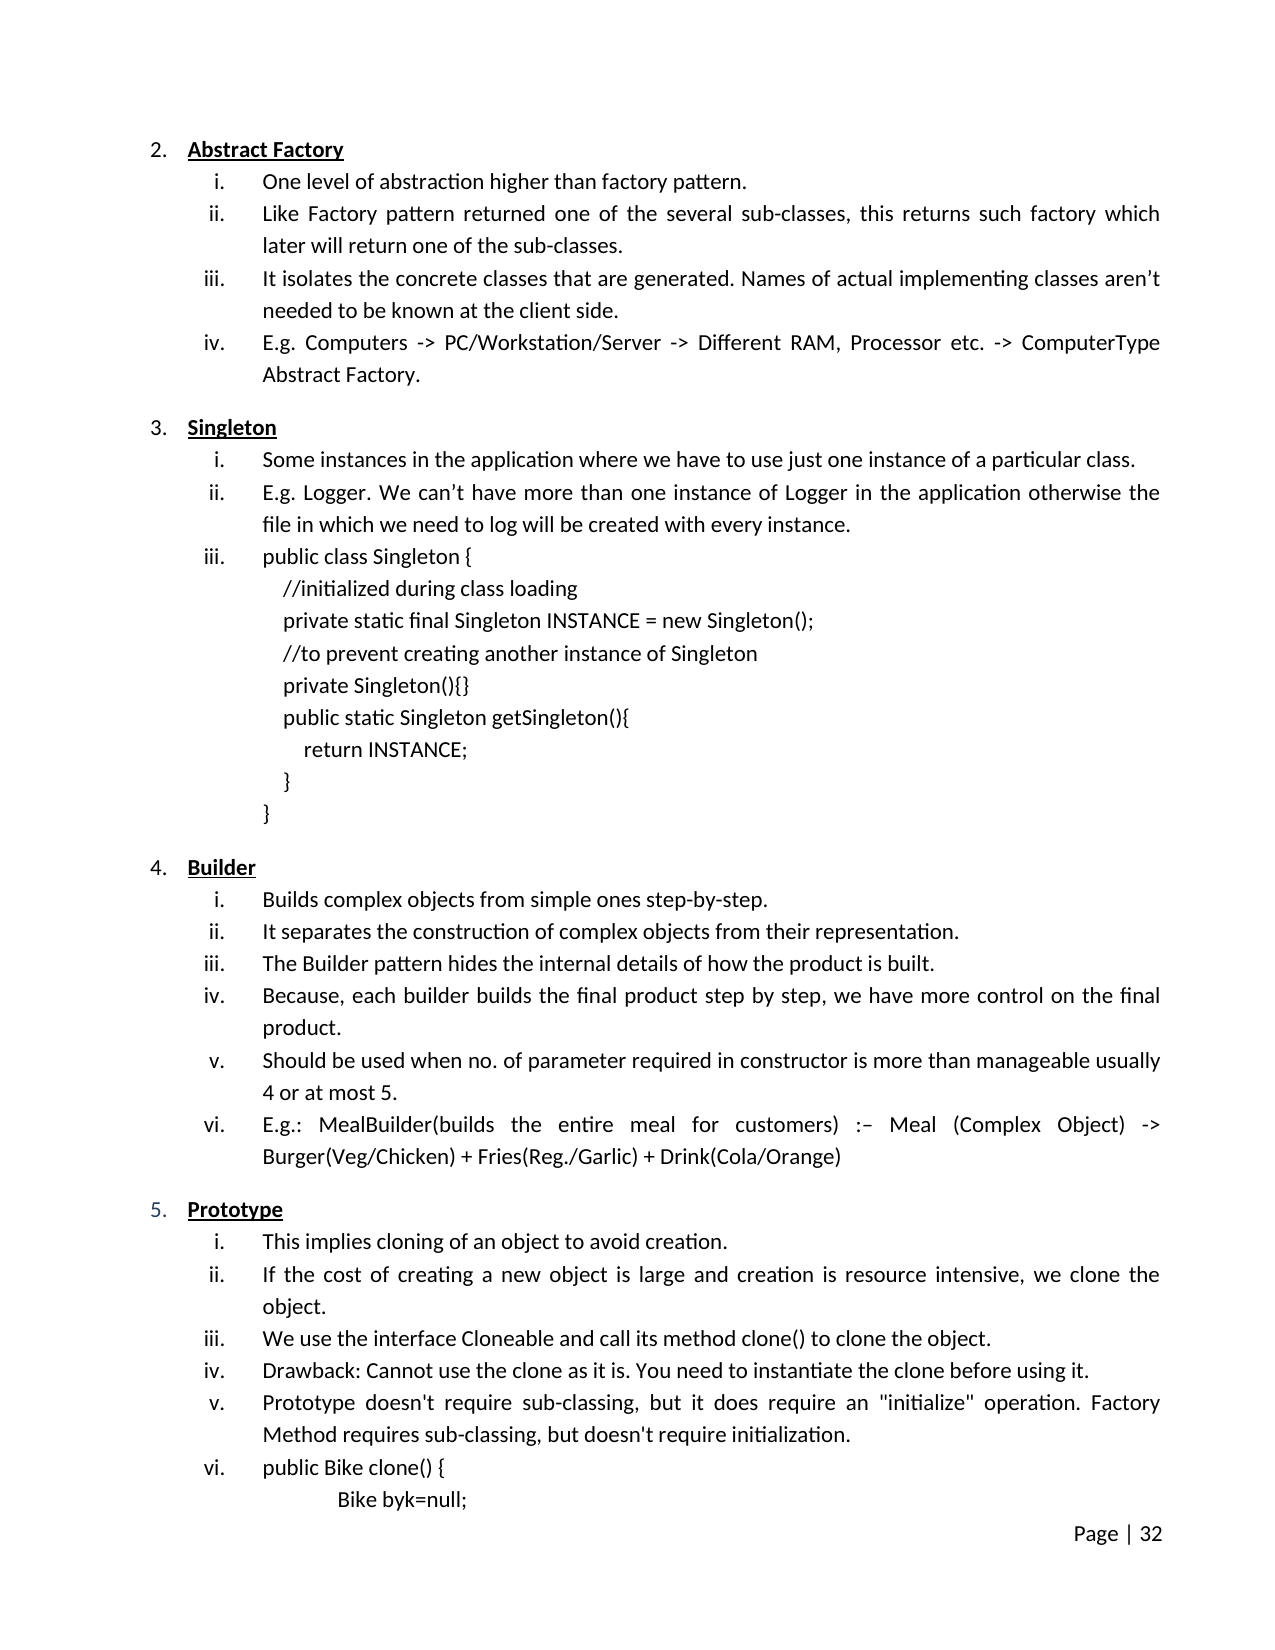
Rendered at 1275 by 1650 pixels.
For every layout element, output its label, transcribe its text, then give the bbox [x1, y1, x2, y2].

list E.g. Logger. We can’t have more than one instance of Logger in the application otherwise the file in which we need to log will be created with every instance. [225, 478, 1162, 538]
list Should be used when no. of parameter required in constructor is more than manageable usually 4 or at most 5. [225, 1046, 1162, 1106]
list E.g. Computers -> PC/Workstation/Server -> Different RAM, Processor etc. -> ComputerType Abstract Factory. [225, 328, 1162, 388]
list One level of abstraction higher than factory pattern. [225, 167, 1162, 195]
list It separates the construction of complex objects from their representation. [225, 917, 1162, 945]
list public Bike clone() { [225, 1453, 1162, 1481]
list We use the interface Cloneable and call its method clone() to clone the object. [225, 1324, 1162, 1352]
list The Builder pattern hides the internal details of how the product is built. [225, 949, 1162, 977]
list Prototype doesn't require sub-classing, but it does require an "initialize" operation. Factory Method requires sub-classing, but doesn't require initialization. [225, 1388, 1162, 1449]
list private Singleton(){} [262, 671, 1162, 699]
subtitle Builder [150, 853, 1162, 881]
list If the cost of creating a new object is large and creation is resource intensive, we clone the object. [225, 1260, 1162, 1320]
list It isolates the concrete classes that are generated. Names of actual implementing classes aren’t needed to be known at the client side. [225, 264, 1162, 324]
list Bike byk=null; [337, 1485, 1162, 1513]
list } [262, 767, 1162, 795]
list This implies cloning of an object to avoid creation. [225, 1227, 1162, 1256]
list private static final Singleton INSTANCE = new Singleton(); [262, 606, 1162, 634]
list Some instances in the application where we have to use just one instance of a particular class. [225, 446, 1162, 473]
list Drawback: Cannot use the clone as it is. You need to instantiate the clone before using it. [225, 1356, 1162, 1384]
subtitle Abstract Factory [150, 135, 1162, 163]
list return INSTANCE; [262, 735, 1162, 763]
list } [262, 799, 1162, 828]
subtitle Prototype [150, 1195, 1162, 1223]
list //to prevent creating another instance of Singleton [262, 639, 1162, 667]
list public class Singleton { [225, 542, 1162, 570]
list Builds complex objects from simple ones step-by-step. [225, 885, 1162, 913]
subtitle Singleton [150, 413, 1162, 441]
list //initialized during class loading [262, 574, 1162, 602]
list Like Factory pattern returned one of the several sub-classes, this returns such factory which later will return one of the sub-classes. [225, 199, 1162, 259]
list E.g.: MealBuilder(builds the entire meal for customers) :– Meal (Complex Object) -> Burger(Veg/Chicken) + Fries(Reg./Garlic) + Drink(Cola/Orange) [225, 1110, 1162, 1170]
list public static Singleton getSingleton(){ [262, 703, 1162, 731]
list Because, each builder builds the final product step by step, we have more control on the final product. [225, 981, 1162, 1042]
